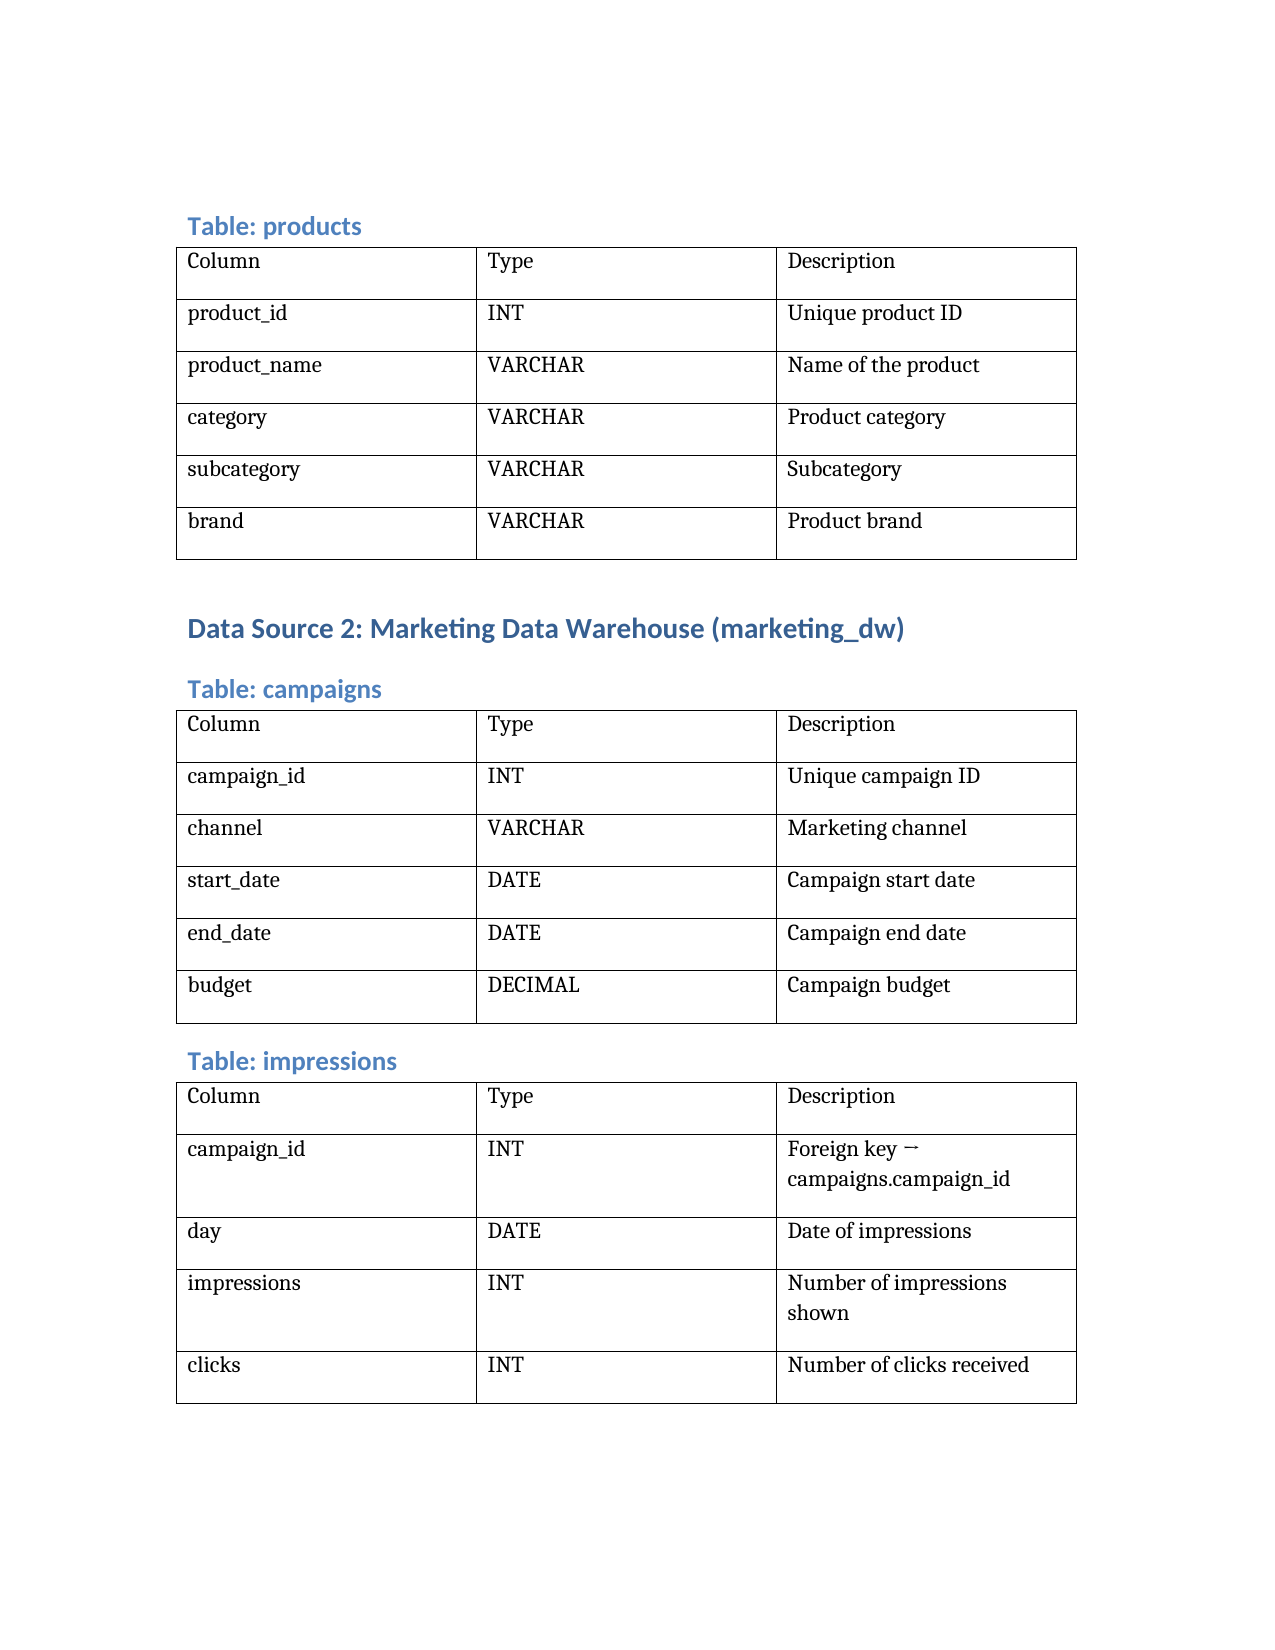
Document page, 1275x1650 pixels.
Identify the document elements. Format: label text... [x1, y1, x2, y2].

table_cell VARCHAR [477, 456, 776, 507]
table_cell Product brand [777, 508, 1076, 559]
table_header Column [177, 248, 476, 299]
subtitle Table: campaigns [187, 672, 1087, 705]
table_cell impressions [177, 1270, 476, 1351]
table_cell category [177, 404, 476, 455]
table_cell start_date [177, 867, 476, 918]
table_cell budget [177, 971, 476, 1022]
table_cell Unique product ID [777, 300, 1076, 351]
table_cell subcategory [177, 456, 476, 507]
subtitle Table: impressions [187, 1044, 1087, 1077]
table_cell INT [477, 763, 776, 814]
table_header Column [177, 711, 476, 762]
table_cell DATE [477, 919, 776, 970]
table_cell VARCHAR [477, 815, 776, 866]
table_cell Marketing channel [777, 815, 1076, 866]
table_cell Subcategory [777, 456, 1076, 507]
table_header Type [477, 711, 776, 762]
table_cell Number of clicks received [777, 1352, 1076, 1403]
table_cell VARCHAR [477, 352, 776, 403]
table_cell day [177, 1218, 476, 1269]
table_cell DATE [477, 867, 776, 918]
table_header Description [777, 1083, 1076, 1134]
table_cell product_id [177, 300, 476, 351]
table_cell VARCHAR [477, 508, 776, 559]
table_cell Product category [777, 404, 1076, 455]
table_cell Name of the product [777, 352, 1076, 403]
table_cell DATE [477, 1218, 776, 1269]
table_cell INT [477, 300, 776, 351]
table_header Column [177, 1083, 476, 1134]
subtitle Data Source 2: Marketing Data Warehouse (marketing_dw) [187, 610, 1087, 646]
table_header Type [477, 1083, 776, 1134]
table_cell Campaign budget [777, 971, 1076, 1022]
table_cell channel [177, 815, 476, 866]
table_cell brand [177, 508, 476, 559]
table_cell product_name [177, 352, 476, 403]
table_cell Number of impressions shown [777, 1270, 1076, 1351]
table_cell Foreign key → campaigns.campaign_id [777, 1135, 1076, 1217]
table_cell Campaign end date [777, 919, 1076, 970]
table_header Type [477, 248, 776, 299]
table_cell Date of impressions [777, 1218, 1076, 1269]
table_cell campaign_id [177, 1135, 476, 1217]
table_cell VARCHAR [477, 404, 776, 455]
table_cell end_date [177, 919, 476, 970]
table_cell clicks [177, 1352, 476, 1403]
table_cell Campaign start date [777, 867, 1076, 918]
subtitle Table: products [187, 209, 1087, 242]
table_cell DECIMAL [477, 971, 776, 1022]
table_cell INT [477, 1352, 776, 1403]
table_cell campaign_id [177, 763, 476, 814]
table_header Description [777, 711, 1076, 762]
table_cell INT [477, 1270, 776, 1351]
table_header Description [777, 248, 1076, 299]
table_cell Unique campaign ID [777, 763, 1076, 814]
table_cell INT [477, 1135, 776, 1217]
